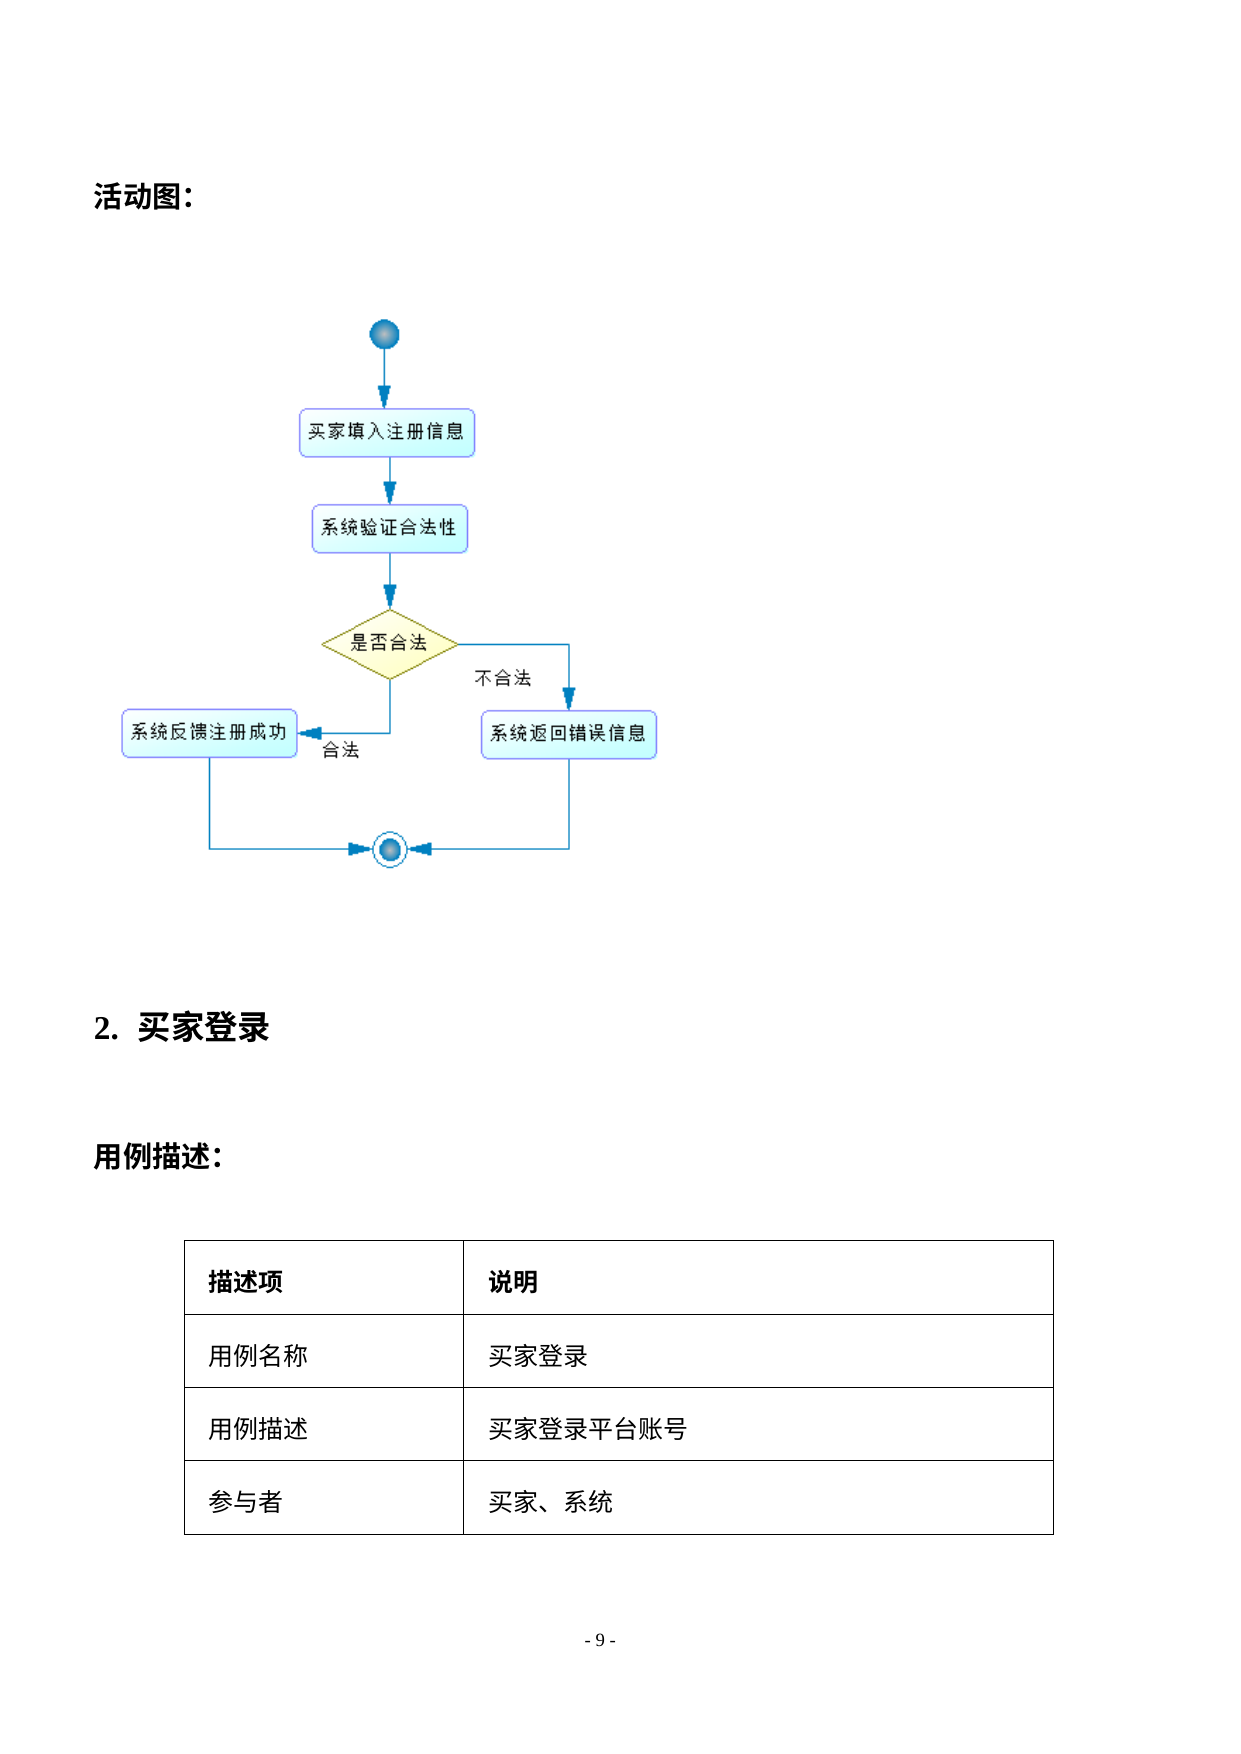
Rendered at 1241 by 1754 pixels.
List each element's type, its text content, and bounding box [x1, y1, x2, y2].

table_header 说明 [464, 1241, 1053, 1313]
table_cell 用例名称 [185, 1315, 463, 1387]
table_cell 用例描述 [185, 1388, 463, 1460]
table_cell 买家登录平台账号 [464, 1388, 1053, 1460]
table_header 描述项 [185, 1241, 463, 1313]
subtitle 活动图： [94, 162, 1144, 227]
subtitle 买家登录 [94, 992, 1144, 1057]
table_cell 参与者 [185, 1461, 463, 1533]
table_cell 买家、系统 [464, 1461, 1053, 1533]
subtitle 用例描述： [94, 1122, 1144, 1187]
picture [92, 280, 725, 936]
table_cell 买家登录 [464, 1315, 1053, 1387]
